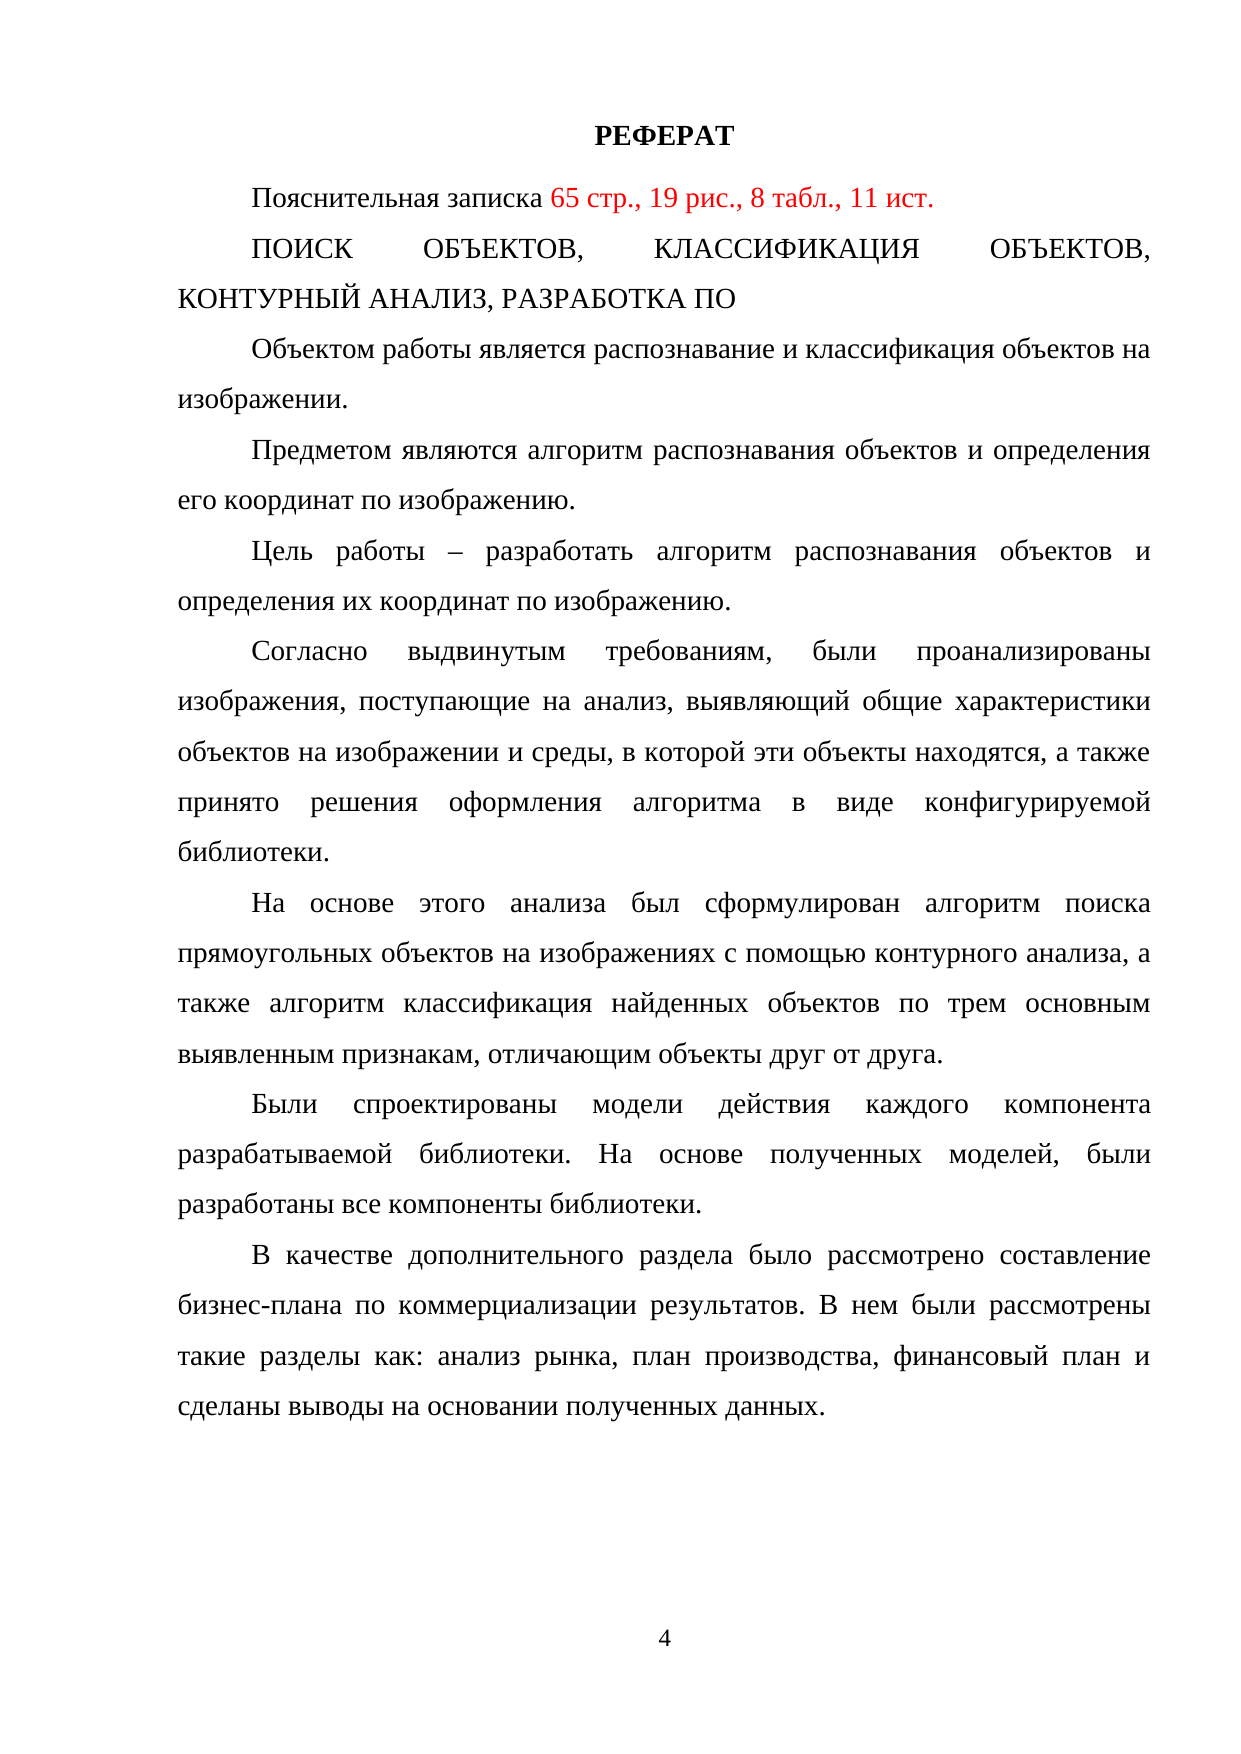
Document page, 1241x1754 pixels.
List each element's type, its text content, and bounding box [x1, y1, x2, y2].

text Согласно выдвинутым требованиям, были проанализированы изображения, поступающие на анализ, выявляющий общие характеристики объектов на изображении и среды, в которой эти объекты находятся, а также принято решения оформления алгоритма в виде конфигурируемой библиотеки. [177, 633, 1152, 868]
text Пояснительная записка 65 стр., 19 рис., 8 табл., 11 ист. [177, 180, 1152, 214]
text Предметом являются алгоритм распознавания объектов и определения его координат по изображению. [177, 432, 1152, 516]
text РЕФЕРАТ [177, 118, 1152, 152]
text В качестве дополнительного раздела было рассмотрено составление бизнес-плана по коммерциализации результатов. В нем были рассмотрены такие разделы как: анализ рынка, план производства, финансовый план и сделаны выводы на основании полученных данных. [177, 1237, 1152, 1421]
text ПОИСК ОБЪЕКТОВ, КЛАССИФИКАЦИЯ ОБЪЕКТОВ, КОНТУРНЫЙ АНАЛИЗ, РАЗРАБОТКА ПО [177, 231, 1152, 314]
text Цель работы – разработать алгоритм распознавания объектов и определения их координат по изображению. [177, 533, 1152, 616]
text На основе этого анализа был сформулирован алгоритм поиска прямоугольных объектов на изображениях с помощью контурного анализа, а также алгоритм классификация найденных объектов по трем основным выявленным признакам, отличающим объекты друг от друга. [177, 885, 1152, 1069]
text Были спроектированы модели действия каждого компонента разрабатываемой библиотеки. На основе полученных моделей, были разработаны все компоненты библиотеки. [177, 1086, 1152, 1220]
text Объектом работы является распознавание и классификация объектов на изображении. [177, 331, 1152, 415]
